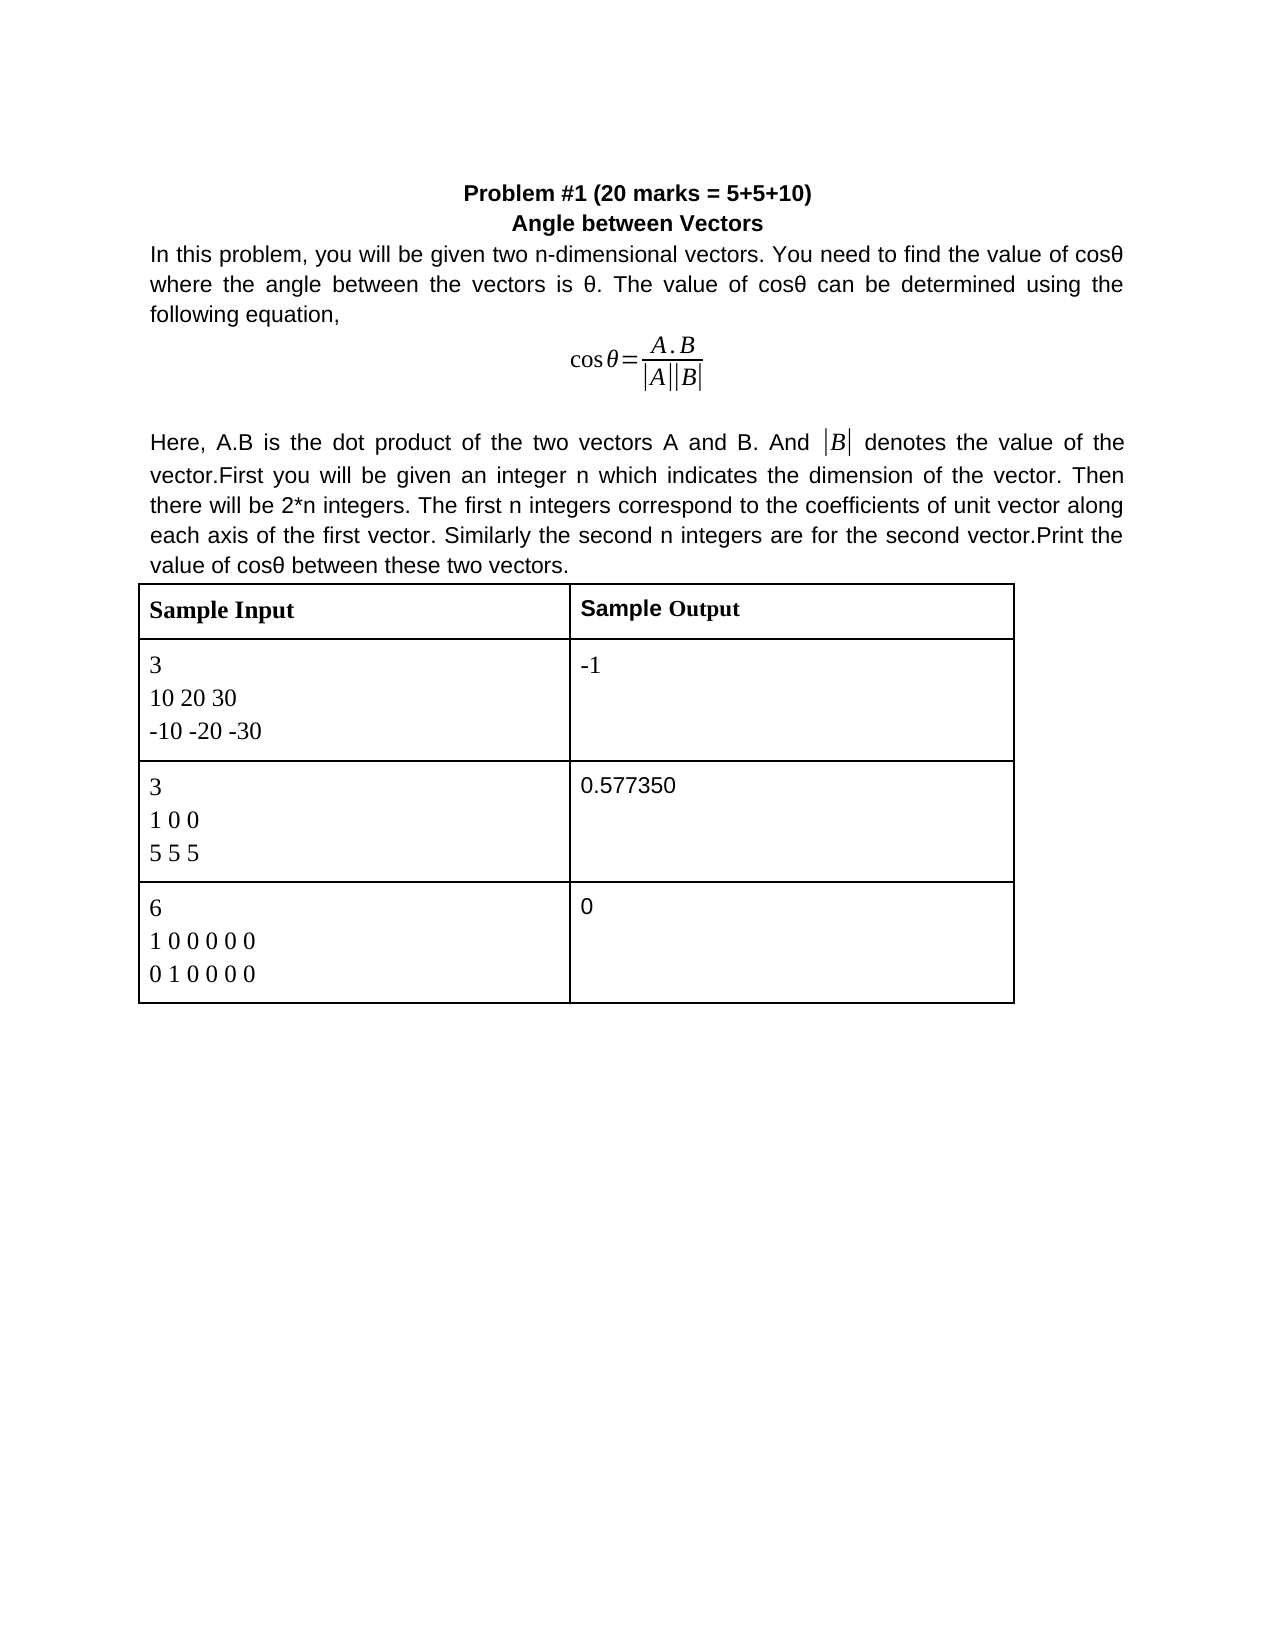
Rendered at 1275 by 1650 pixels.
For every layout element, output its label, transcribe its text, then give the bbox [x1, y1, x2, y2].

text In this problem, you will be given two n-dimensional vectors. You need to find the value of cosθ where the angle between the vectors is θ. The value of cosθ can be determined using the following equation, [150, 241, 1125, 327]
table_header Sample Input [140, 585, 569, 638]
text Angle between Vectors [150, 210, 1125, 237]
table_cell 0 [571, 883, 1013, 1002]
text Problem #1 (20 marks = 5+5+10) [150, 180, 1125, 207]
table_cell -1 [571, 640, 1013, 759]
table_header Sample Output [571, 585, 1013, 638]
table_cell 3 10 20 30 -10 -20 -30 [140, 640, 569, 759]
table_cell 3 1 0 0 5 5 5 [140, 762, 569, 881]
table_cell 0.577350 [571, 762, 1013, 881]
table_cell 6 1 0 0 0 0 0 0 1 0 0 0 0 [140, 883, 569, 1002]
text Here, A.B is the dot product of the two vectors A and B. And denotes the value of the vector.First you will be given an integer n which indicates the dimension of the vector. Then there will be 2*n integers. The first n integers correspond to the coefficients of unit vector along each axis of the first vector. Similarly the second n integers are for the second vector.Print the value of cosθ between these two vectors. [150, 427, 1125, 578]
